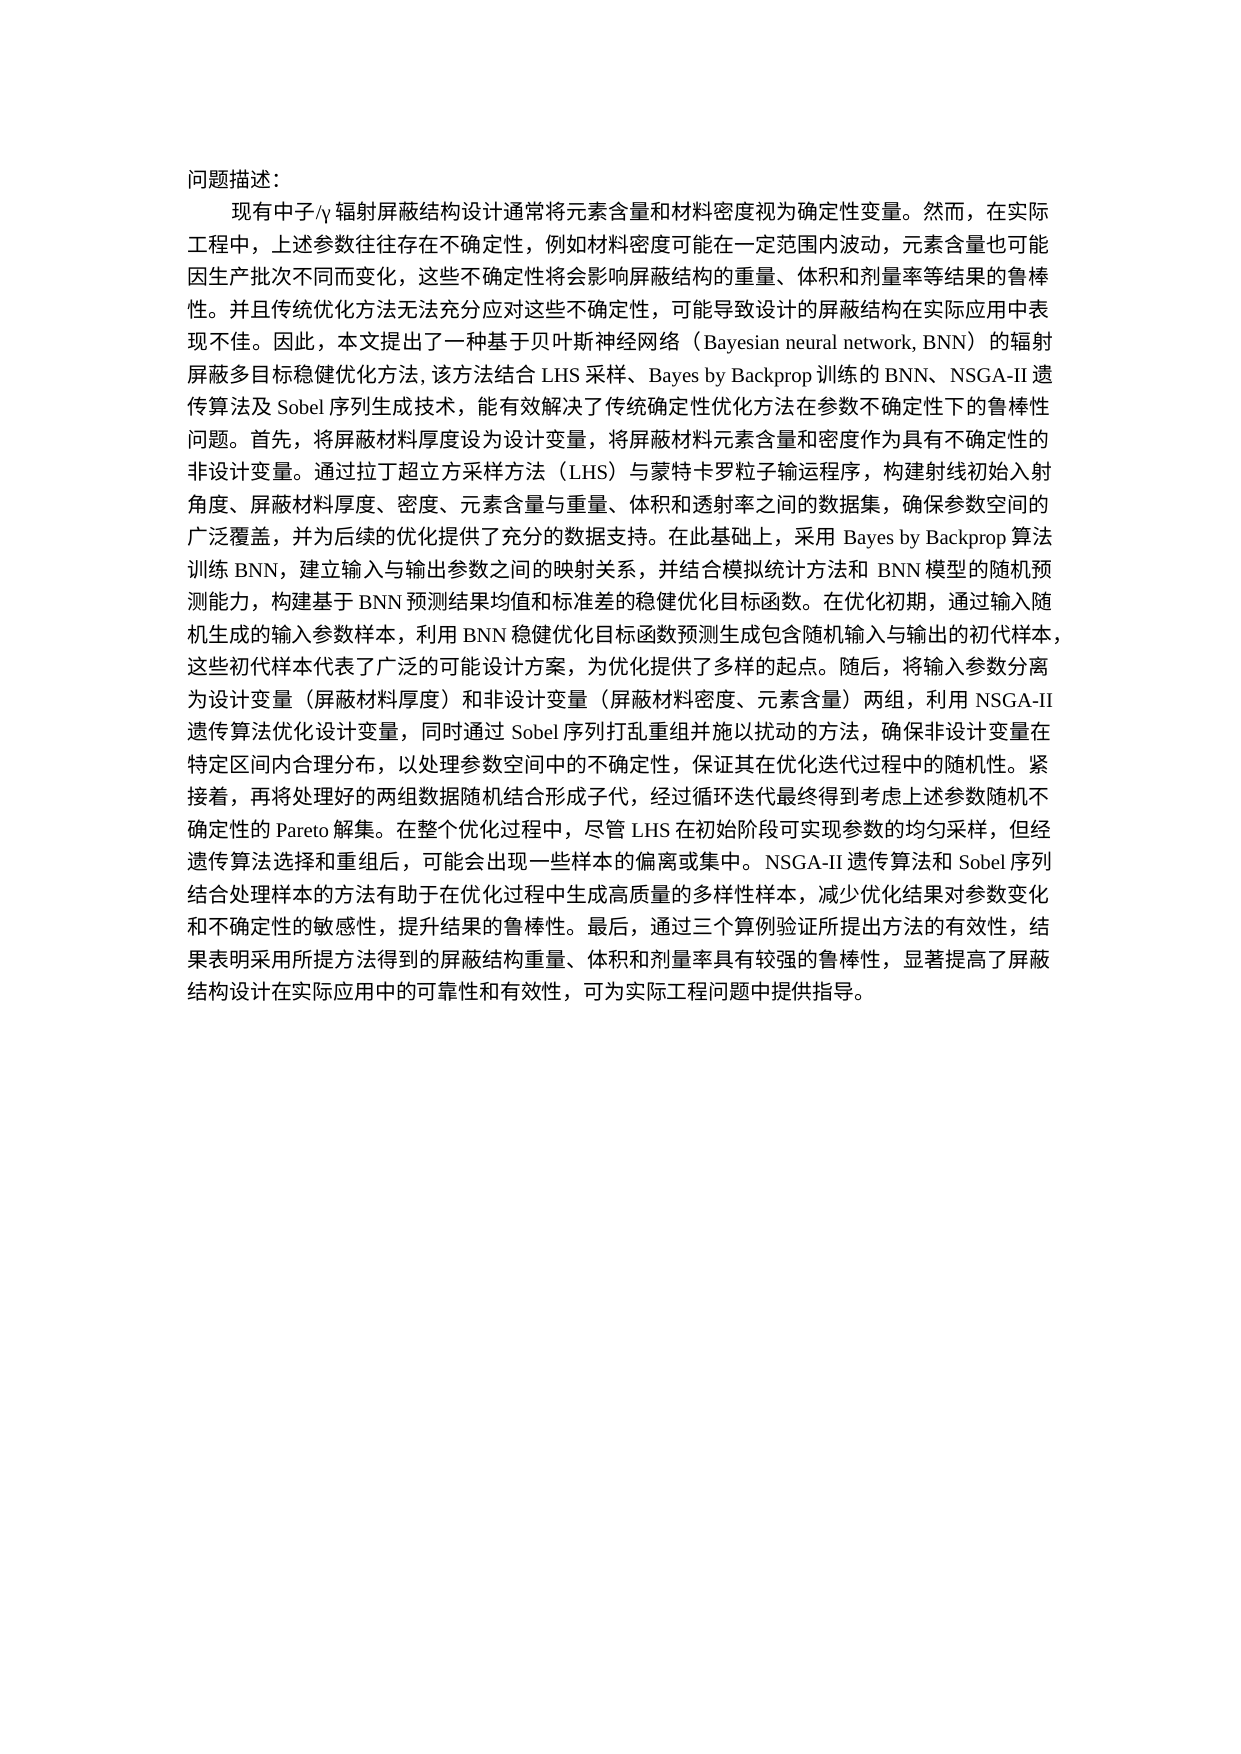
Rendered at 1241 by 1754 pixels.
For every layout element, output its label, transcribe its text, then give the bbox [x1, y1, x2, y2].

text 问题描述： [187, 162, 1053, 194]
text 现有中子/γ辐射屏蔽结构设计通常将元素含量和材料密度视为确定性变量。然而，在实际工程中，上述参数往往存在不确定性，例如材料密度可能在一定范围内波动，元素含量也可能因生产批次不同而变化，这些不确定性将会影响屏蔽结构的重量、体积和剂量率等结果的鲁棒性。并且传统优化方法无法充分应对这些不确定性，可能导致设计的屏蔽结构在实际应用中表现不佳。因此，本文提出了一种基于贝叶斯神经网络（Bayesian neural network, BNN）的辐射屏蔽多目标稳健优化方法, 该方法结合LHS采样、Bayes by Backprop训练的BNN、NSGA-II遗传算法及Sobel序列生成技术，能有效解决了传统确定性优化方法在参数不确定性下的鲁棒性问题。首先，将屏蔽材料厚度设为设计变量，将屏蔽材料元素含量和密度作为具有不确定性的非设计变量。通过拉丁超立方采样方法（LHS）与蒙特卡罗粒子输运程序，构建射线初始入射角度、屏蔽材料厚度、密度、元素含量与重量、体积和透射率之间的数据集，确保参数空间的广泛覆盖，并为后续的优化提供了充分的数据支持。在此基础上，采用Bayes by Backprop算法训练BNN，建立输入与输出参数之间的映射关系，并结合模拟统计方法和BNN模型的随机预测能力，构建基于BNN预测结果均值和标准差的稳健优化目标函数。在优化初期，通过输入随机生成的输入参数样本，利用BNN稳健优化目标函数预测生成包含随机输入与输出的初代样本，这些初代样本代表了广泛的可能设计方案，为优化提供了多样的起点。随后，将输入参数分离为设计变量（屏蔽材料厚度）和非设计变量（屏蔽材料密度、元素含量）两组，利用NSGA-II遗传算法优化设计变量，同时通过Sobel序列打乱重组并施以扰动的方法，确保非设计变量在特定区间内合理分布，以处理参数空间中的不确定性，保证其在优化迭代过程中的随机性。紧接着，再将处理好的两组数据随机结合形成子代，经过循环迭代最终得到考虑上述参数随机不确定性的Pareto解集。在整个优化过程中，尽管LHS在初始阶段可实现参数的均匀采样，但经遗传算法选择和重组后，可能会出现一些样本的偏离或集中。NSGA-II遗传算法和Sobel序列结合处理样本的方法有助于在优化过程中生成高质量的多样性样本，减少优化结果对参数变化和不确定性的敏感性，提升结果的鲁棒性。最后，通过三个算例验证所提出方法的有效性，结果表明采用所提方法得到的屏蔽结构重量、体积和剂量率具有较强的鲁棒性，显著提高了屏蔽结构设计在实际应用中的可靠性和有效性，可为实际工程问题中提供指导。 [187, 194, 1053, 1007]
